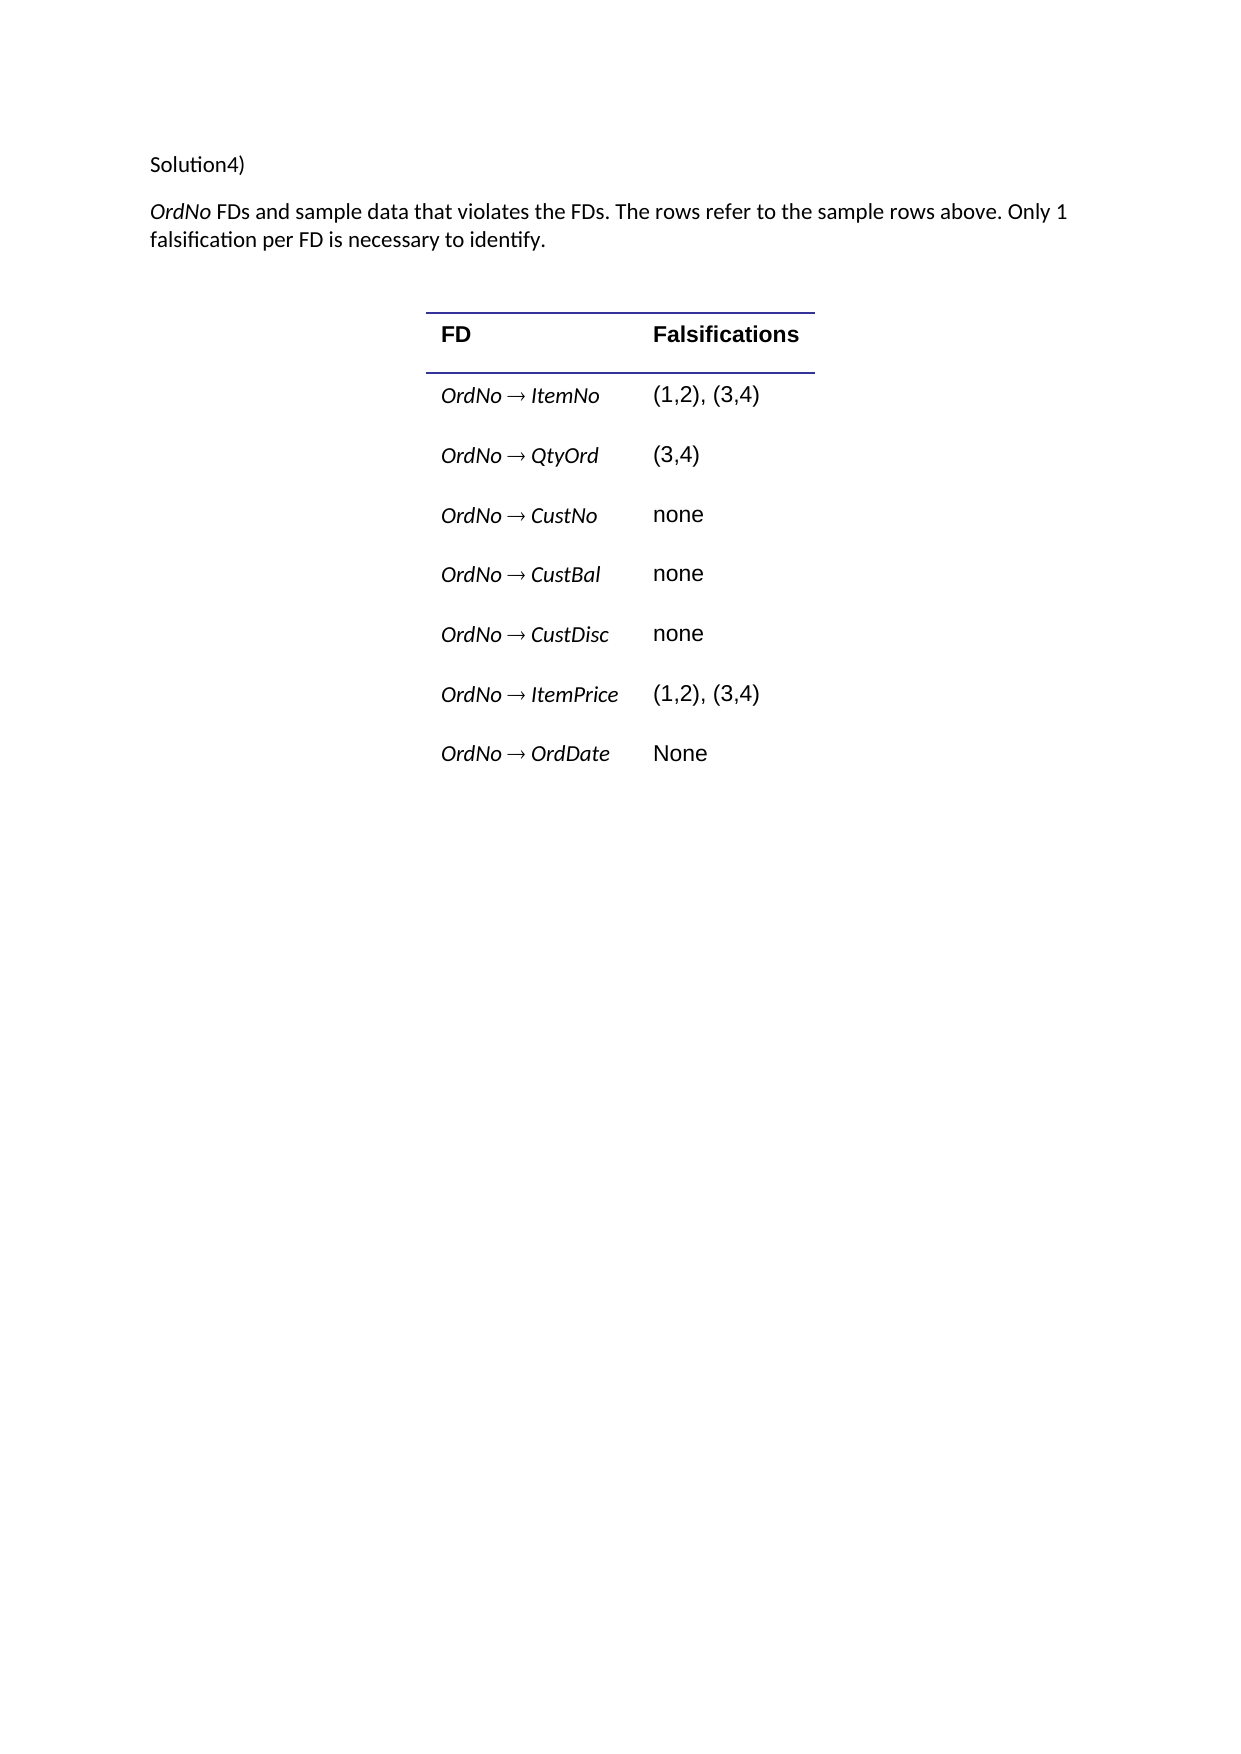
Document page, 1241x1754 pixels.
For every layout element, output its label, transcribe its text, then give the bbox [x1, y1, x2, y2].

table_header Falsifications [638, 314, 814, 372]
table_cell OrdNo OrdDate [426, 732, 638, 792]
text Solution4) [150, 150, 1090, 178]
table_cell OrdNo CustNo [426, 493, 638, 553]
table_cell none [638, 493, 814, 553]
table_cell (1,2), (3,4) [638, 374, 814, 433]
table_cell (3,4) [638, 434, 814, 493]
table_cell OrdNo ItemPrice [426, 672, 638, 732]
table_cell OrdNo ItemNo [426, 374, 638, 433]
table_cell OrdNo CustDisc [426, 613, 638, 672]
table_cell OrdNo QtyOrd [426, 434, 638, 493]
table_header FD [426, 314, 638, 372]
table_cell none [638, 553, 814, 613]
table_cell (1,2), (3,4) [638, 672, 814, 732]
table_cell none [638, 613, 814, 672]
table_cell None [638, 732, 814, 792]
text OrdNo FDs and sample data that violates the FDs. The rows refer to the sample rows above. Only 1 falsification per FD is necessary to identify. [150, 197, 1090, 253]
table_cell OrdNo CustBal [426, 553, 638, 613]
